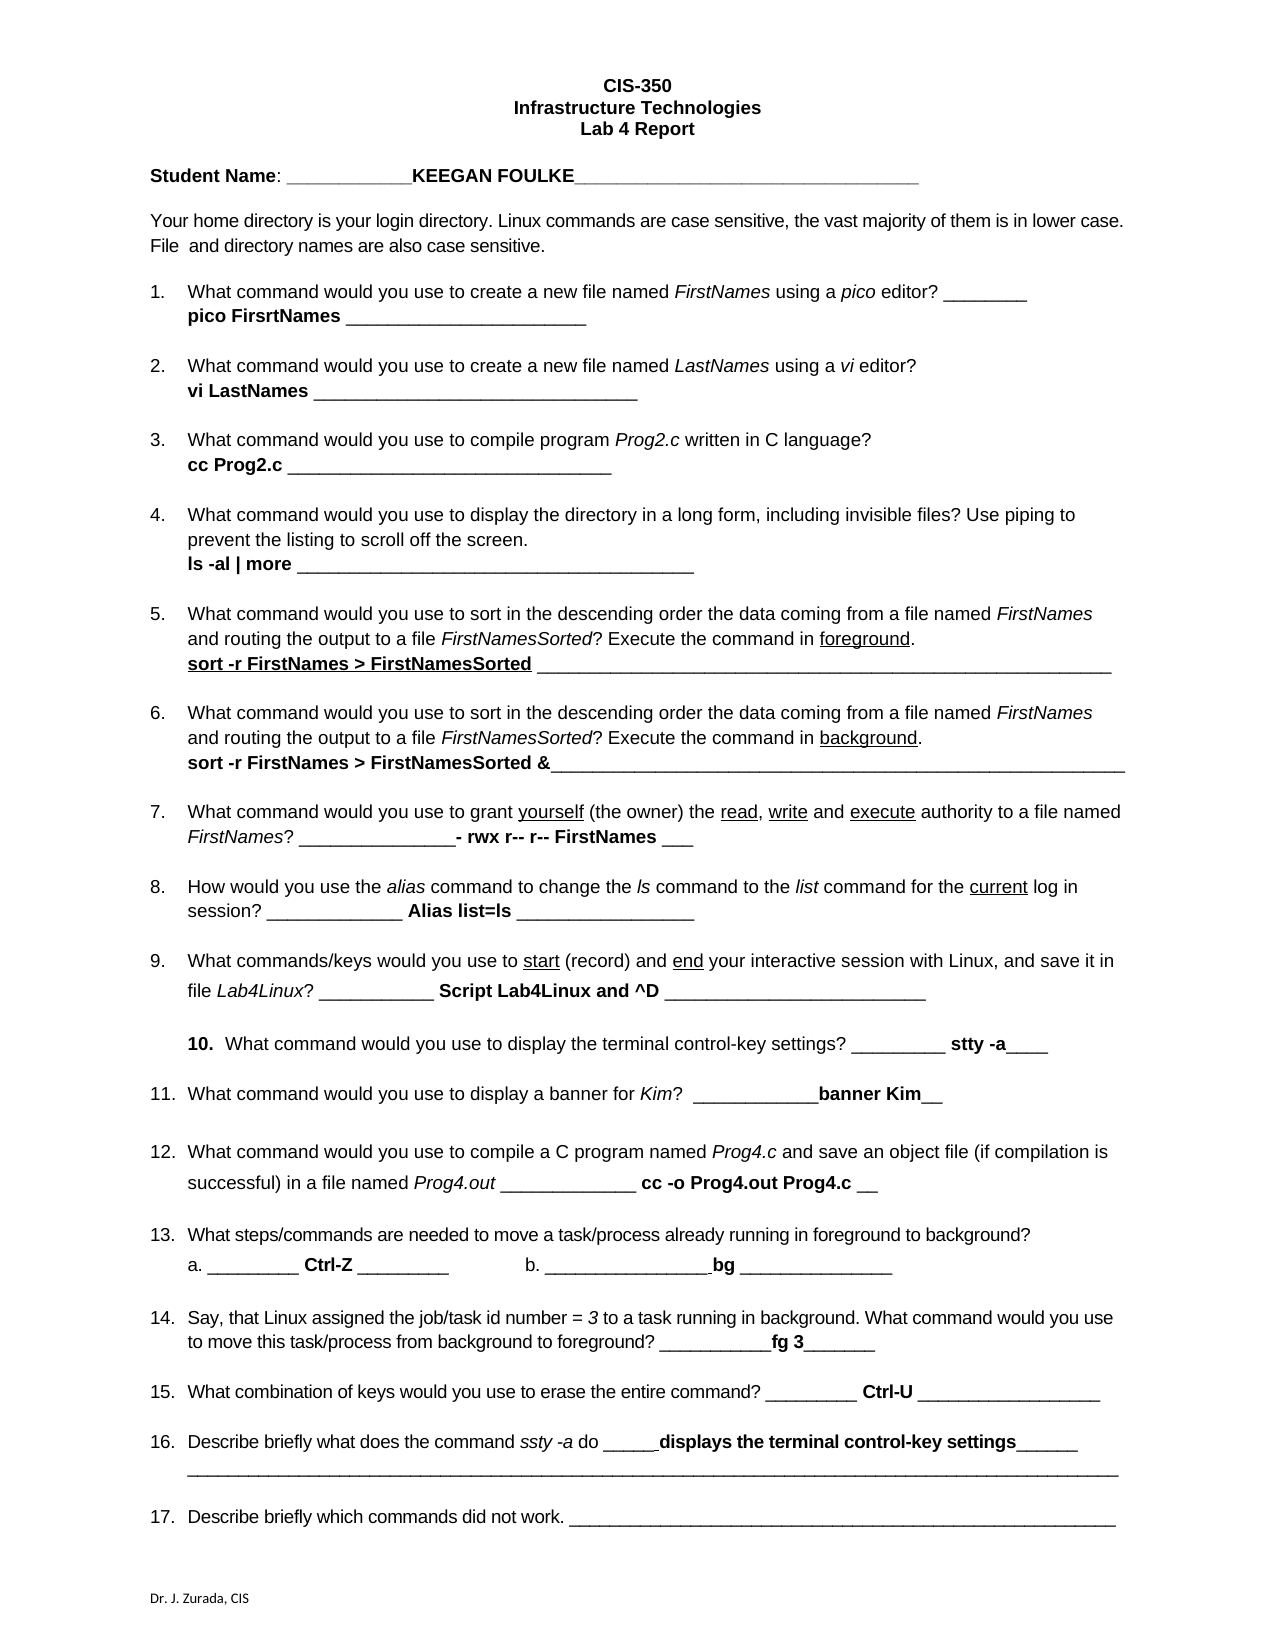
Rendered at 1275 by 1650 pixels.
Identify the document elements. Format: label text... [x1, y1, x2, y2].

list What command would you use to sort in the descending order the data coming from a file named FirstNames and routing the output to a file FirstNamesSorted? Execute the command in foreground. sort -r FirstNames > FirstNamesSorted _______________________________________________________ [150, 603, 1125, 674]
list What command would you use to create a new file named LastNames using a vi editor? [150, 355, 1125, 376]
list What command would you use to grant yourself (the owner) the read, write and execute authority to a file named FirstNames? _______________- rwx r-- r-- FirstNames ___ [150, 801, 1125, 847]
list What commands/keys would you use to start (record) and end your interactive session with Linux, and save it in file Lab4Linux? ___________ Script Lab4Linux and ^D _________________________ [150, 950, 1125, 1004]
list vi LastNames _______________________________ [187, 380, 1125, 401]
list What command would you use to compile program Prog2.c written in C language? [150, 429, 1125, 451]
list What command would you use to create a new file named FirstNames using a pico editor? ________ [150, 281, 1125, 302]
text CIS-350 Infrastructure Technologies [150, 75, 1125, 118]
list What steps/commands are needed to move a task/process already running in foreground to background? a. _________ Ctrl-Z _________ b. ________________ bg _______________ [150, 1224, 1125, 1277]
list Say, that Linux assigned the job/task id number = 3 to a task running in background. What command would you use to move this task/process from background to foreground? ___________fg 3_______ [150, 1306, 1125, 1353]
list pico FirsrtNames _______________________ [187, 305, 1125, 327]
text Your home directory is your login directory. Linux commands are case sensitive, the vast majority of them is in lower case. File and directory names are also case sensitive. [150, 210, 1125, 256]
list How would you use the alias command to change the ls command to the list command for the current log in session? _____________ Alias list=ls _________________ [150, 876, 1125, 922]
list What command would you use to display the terminal control-key settings? _________ stty -a____ [187, 1033, 1125, 1054]
list cc Prog2.c _______________________________ [187, 454, 1125, 476]
list What command would you use to display the directory in a long form, including invisible files? Use piping to prevent the listing to scroll off the screen. [150, 504, 1125, 550]
list What combination of keys would you use to erase the entire command? _________ Ctrl-U __________________ [150, 1381, 1125, 1402]
text Student Name: ____________KEEGAN FOULKE_________________________________ [150, 140, 1125, 186]
text Lab 4 Report [150, 118, 1125, 140]
list ls -al | more ______________________________________ [187, 553, 1125, 575]
list Describe briefly what does the command ssty -a do _____ displays the terminal control-key settings______ ____________________________________________________________________________________________ [150, 1431, 1125, 1478]
list What command would you use to sort in the descending order the data coming from a file named FirstNames and routing the output to a file FirstNamesSorted? Execute the command in background. sort -r FirstNames > FirstNamesSorted &_______________________________________________________ [150, 702, 1125, 773]
list What command would you use to display a banner for Kim? ____________banner Kim__ [150, 1083, 1125, 1137]
list Describe briefly which commands did not work. ______________________________________________________ [150, 1506, 1125, 1559]
list What command would you use to compile a C program named Prog4.c and save an object file (if compilation is successful) in a file named Prog4.out _____________ cc -o Prog4.out Prog4.c __ [150, 1141, 1125, 1195]
